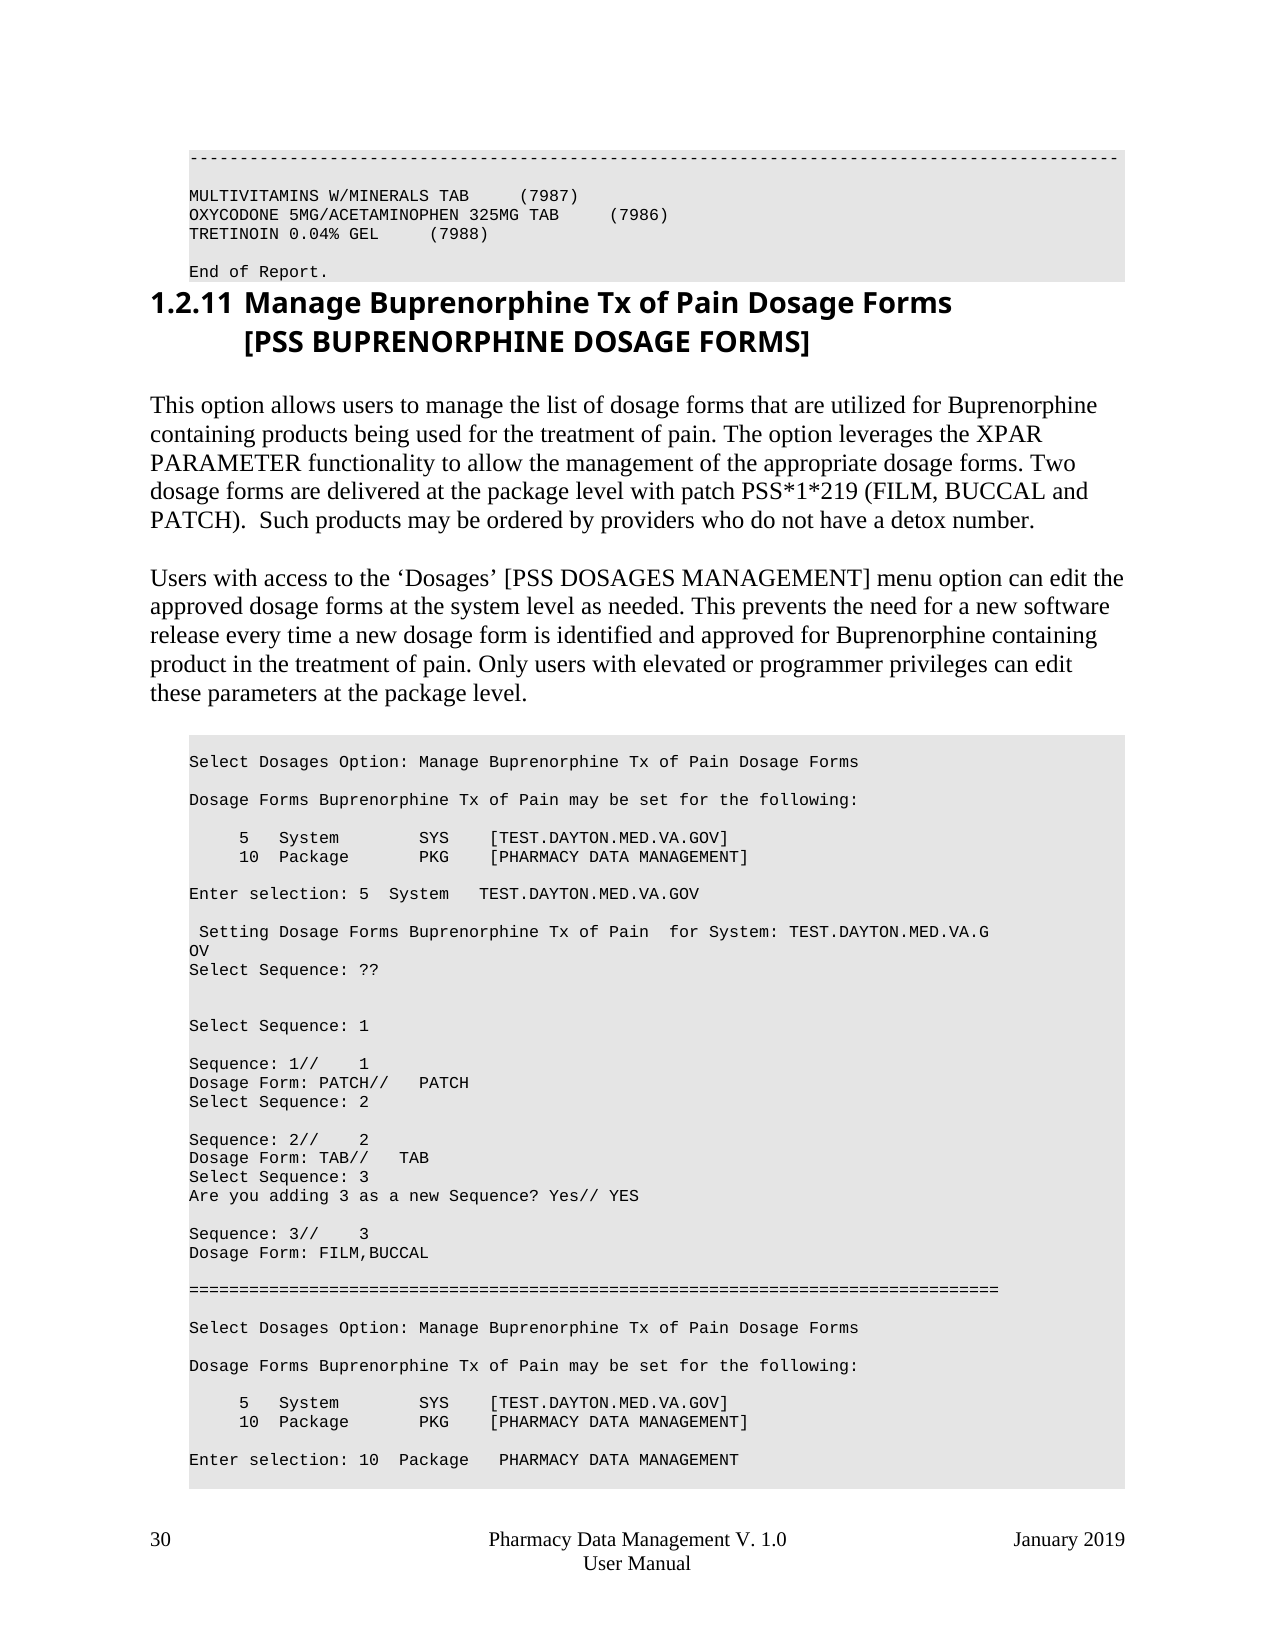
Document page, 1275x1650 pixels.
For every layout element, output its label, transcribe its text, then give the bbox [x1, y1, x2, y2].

text This option allows users to manage the list of dosage forms that are utilized for Buprenorphine containing products being used for the treatment of pain. The option leverages the XPAR PARAMETER functionality to allow the management of the appropriate dosage forms. Two dosage forms are delivered at the package level with patch PSS*1*219 (FILM, BUCCAL and PATCH). Such products may be ordered by providers who do not have a detox number. [150, 390, 1125, 534]
subtitle [PSS BUPRENORPHINE DOSAGE FORMS] [150, 322, 1125, 361]
text Sequence: 2// 2 [189, 1131, 1125, 1150]
text Dosage Form: TAB// TAB [189, 1150, 1125, 1169]
text Users with access to the ‘Dosages’ [PSS DOSAGES MANAGEMENT] menu option can edit the approved dosage forms at the system level as needed. This prevents the need for a new software release every time a new dosage form is identified and approved for Buprenorphine containing product in the treatment of pain. Only users with elevated or programmer privileges can edit these parameters at the package level. [150, 563, 1125, 706]
text End of Report. [189, 263, 1125, 282]
text Sequence: 3// 3 [189, 1225, 1125, 1244]
text Select Dosages Option: Manage Buprenorphine Tx of Pain Dosage Forms [189, 754, 1125, 773]
subtitle Manage Buprenorphine Tx of Pain Dosage Forms [150, 282, 1125, 322]
text 10 Package PKG [PHARMACY DATA MANAGEMENT] [189, 848, 1125, 867]
text TRETINOIN 0.04% GEL (7988) [189, 225, 1125, 244]
text Select Dosages Option: Manage Buprenorphine Tx of Pain Dosage Forms [189, 1319, 1125, 1338]
text Dosage Form: FILM,BUCCAL [189, 1244, 1125, 1263]
text 10 Package PKG [PHARMACY DATA MANAGEMENT] [189, 1414, 1125, 1433]
text Select Sequence: 3 [189, 1169, 1125, 1188]
text 5 System SYS [TEST.DAYTON.MED.VA.GOV] [189, 829, 1125, 848]
text Are you adding 3 as a new Sequence? Yes// YES [189, 1188, 1125, 1206]
text Select Sequence: 1 [189, 1018, 1125, 1037]
text --------------------------------------------------------------------------------------------- [189, 150, 1125, 169]
text Enter selection: 10 Package PHARMACY DATA MANAGEMENT [189, 1452, 1125, 1470]
text MULTIVITAMINS W/MINERALS TAB (7987) [189, 188, 1125, 207]
text Setting Dosage Forms Buprenorphine Tx of Pain for System: TEST.DAYTON.MED.VA.G [189, 924, 1125, 942]
text Select Sequence: ?? [189, 961, 1125, 980]
text Sequence: 1// 1 [189, 1056, 1125, 1074]
text OXYCODONE 5MG/ACETAMINOPHEN 325MG TAB (7986) [189, 207, 1125, 225]
text ================================================================================= [189, 1282, 1125, 1301]
text Enter selection: 5 System TEST.DAYTON.MED.VA.GOV [189, 886, 1125, 905]
text Dosage Forms Buprenorphine Tx of Pain may be set for the following: [189, 1357, 1125, 1376]
text 5 System SYS [TEST.DAYTON.MED.VA.GOV] [189, 1395, 1125, 1414]
text Dosage Form: PATCH// PATCH [189, 1074, 1125, 1093]
text OV [189, 942, 1125, 961]
text Dosage Forms Buprenorphine Tx of Pain may be set for the following: [189, 792, 1125, 811]
text Select Sequence: 2 [189, 1093, 1125, 1112]
